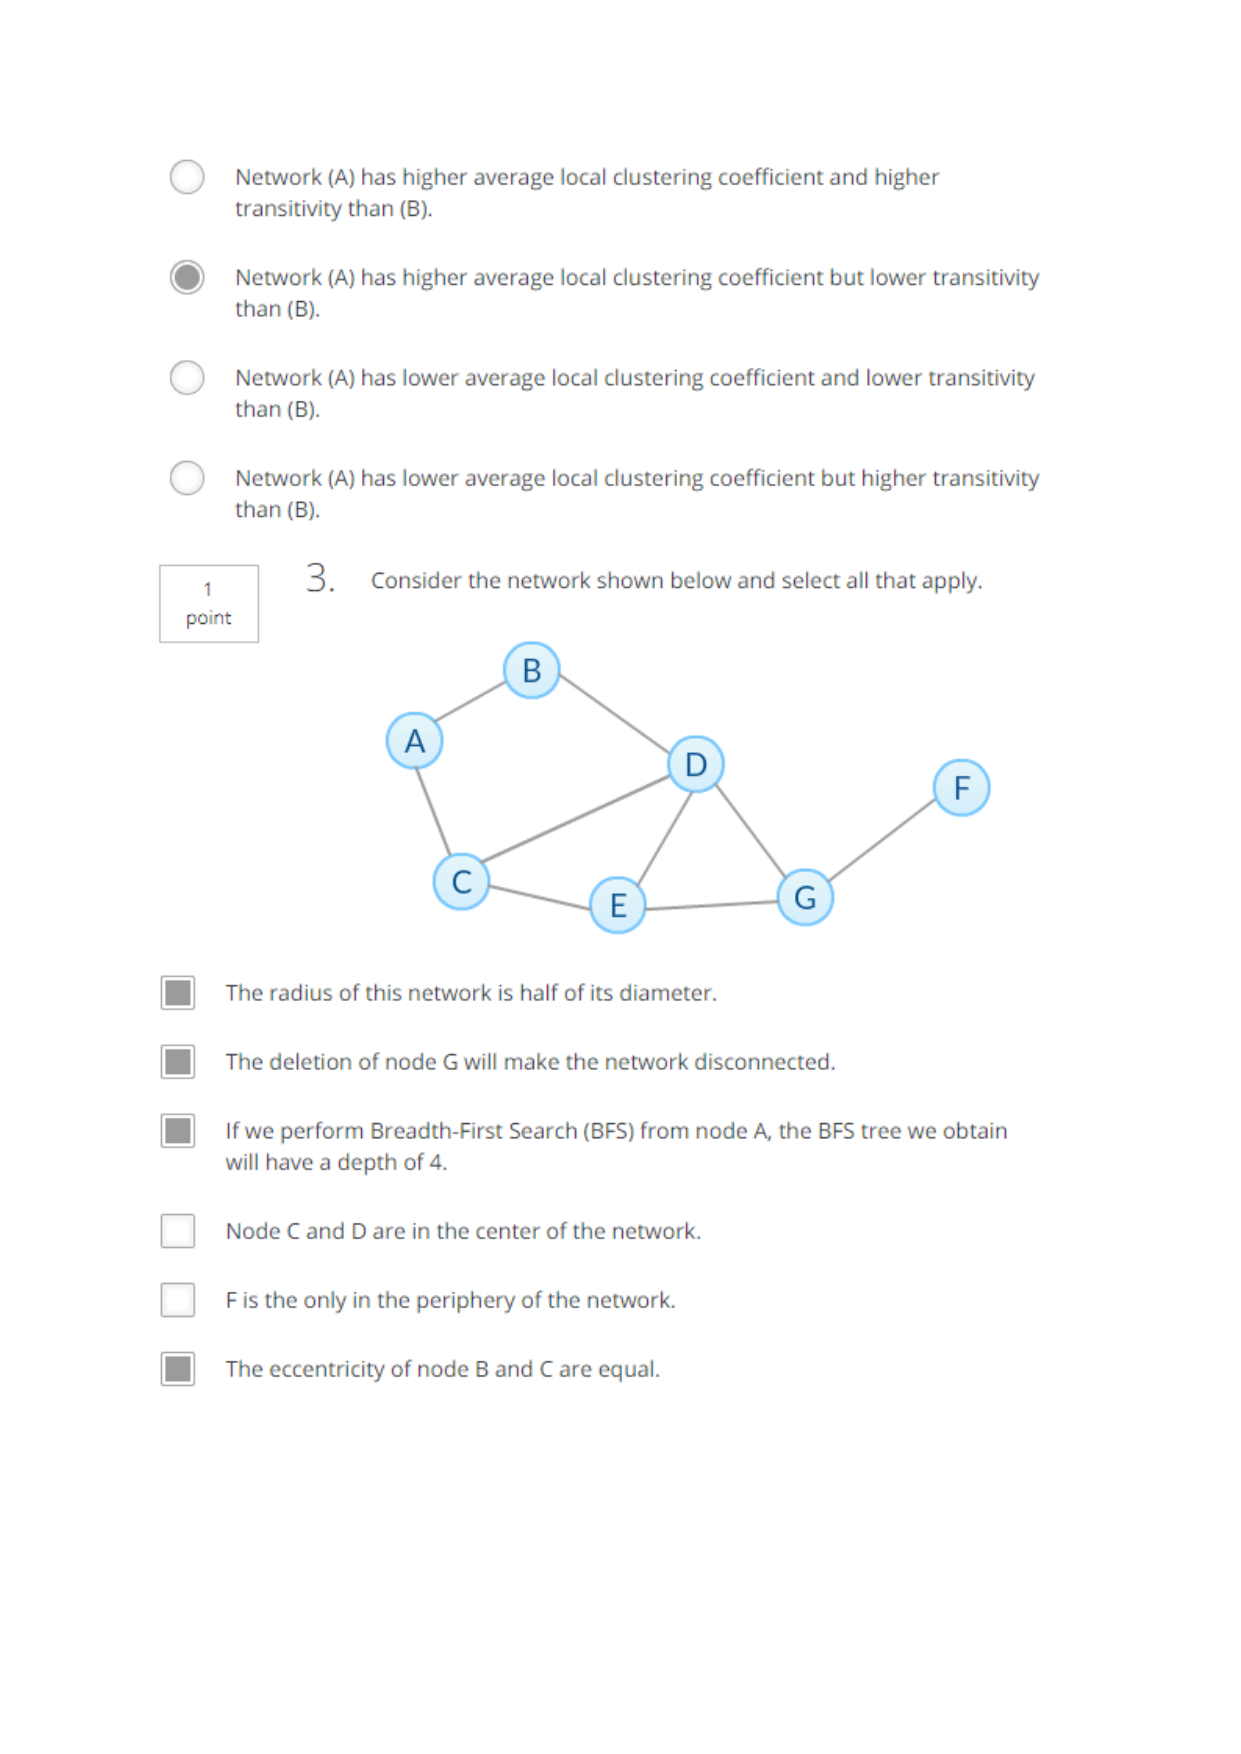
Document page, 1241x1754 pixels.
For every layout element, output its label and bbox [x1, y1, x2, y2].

picture [150, 150, 1057, 530]
picture [150, 968, 1019, 1399]
picture [150, 554, 1005, 944]
